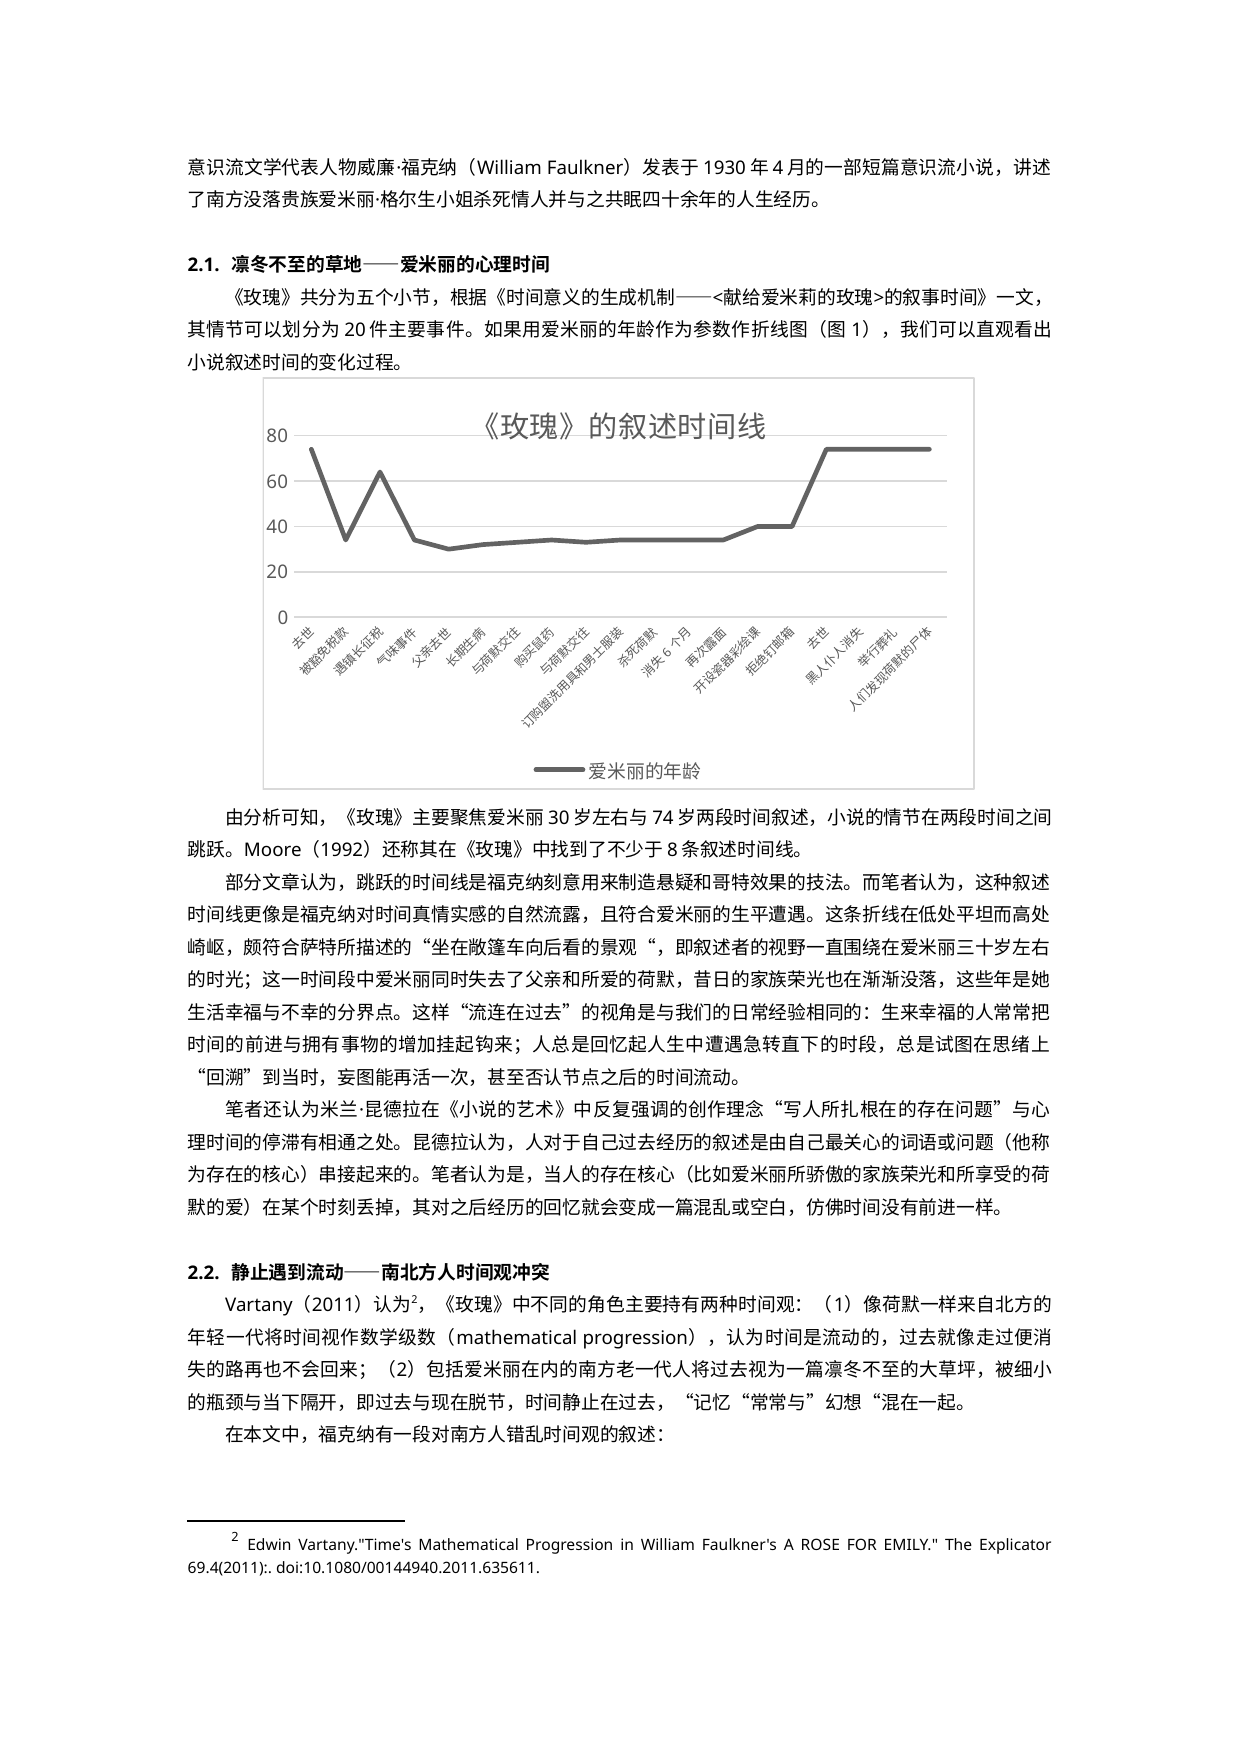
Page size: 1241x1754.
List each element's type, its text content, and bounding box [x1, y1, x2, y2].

list 笔者还认为米兰·昆德拉在《小说的艺术》中反复强调的创作理念“写人所扎根在的存在问题”与心理时间的停滞有相通之处。昆德拉认为，人对于自己过去经历的叙述是由自己最关心的词语或问题（他称为存在的核心）串接起来的。笔者认为是，当人的存在核心（比如爱米丽所骄傲的家族荣光和所享受的荷默的爱）在某个时刻丢掉，其对之后经历的回忆就会变成一篇混乱或空白，仿佛时间没有前进一样。 [187, 1092, 1053, 1222]
list 部分文章认为，跳跃的时间线是福克纳刻意用来制造悬疑和哥特效果的技法。而笔者认为，这种叙述时间线更像是福克纳对时间真情实感的自然流露，且符合爱米丽的生平遭遇。这条折线在低处平坦而高处崎岖，颇符合萨特所描述的“坐在敞篷车向后看的景观“，即叙述者的视野一直围绕在爱米丽三十岁左右的时光；这一时间段中爱米丽同时失去了父亲和所爱的荷默，昔日的家族荣光也在渐渐没落，这些年是她生活幸福与不幸的分界点。这样“流连在过去”的视角是与我们的日常经验相同的：生来幸福的人常常把时间的前进与拥有事物的增加挂起钩来；人总是回忆起人生中遭遇急转直下的时段，总是试图在思绪上“回溯”到当时，妄图能再活一次，甚至否认节点之后的时间流动。 [187, 865, 1053, 1092]
list Vartany（2011）认为，《玫瑰》中不同的角色主要持有两种时间观：（1）像荷默一样来自北方的年轻一代将时间视作数学级数（mathematical progression），认为时间是流动的，过去就像走过便消失的路再也不会回来；（2）包括爱米丽在内的南方老一代人将过去视为一篇凛冬不至的大草坪，被细小的瓶颈与当下隔开，即过去与现在脱节，时间静止在过去，“记忆“常常与”幻想“混在一起。 [187, 1287, 1053, 1417]
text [187, 150, 1053, 215]
list 由分析可知，《玫瑰》主要聚焦爱米丽30岁左右与74岁两段时间叙述，小说的情节在两段时间之间跳跃。Moore（1992）还称其在《玫瑰》中找到了不少于8条叙述时间线。 [187, 800, 1053, 865]
list 凛冬不至的草地——爱米丽的心理时间 [187, 247, 1053, 280]
list 静止遇到流动——南北方人时间观冲突 [187, 1255, 1053, 1287]
list 在本文中，福克纳有一段对南方人错乱时间观的叙述： [187, 1417, 1053, 1450]
list 《玫瑰》共分为五个小节，根据《时间意义的生成机制——<献给爱米莉的玫瑰>的叙事时间》一文，其情节可以划分为20件主要事件。如果用爱米丽的年龄作为参数作折线图（图1），我们可以直观看出小说叙述时间的变化过程。 [187, 280, 1053, 377]
